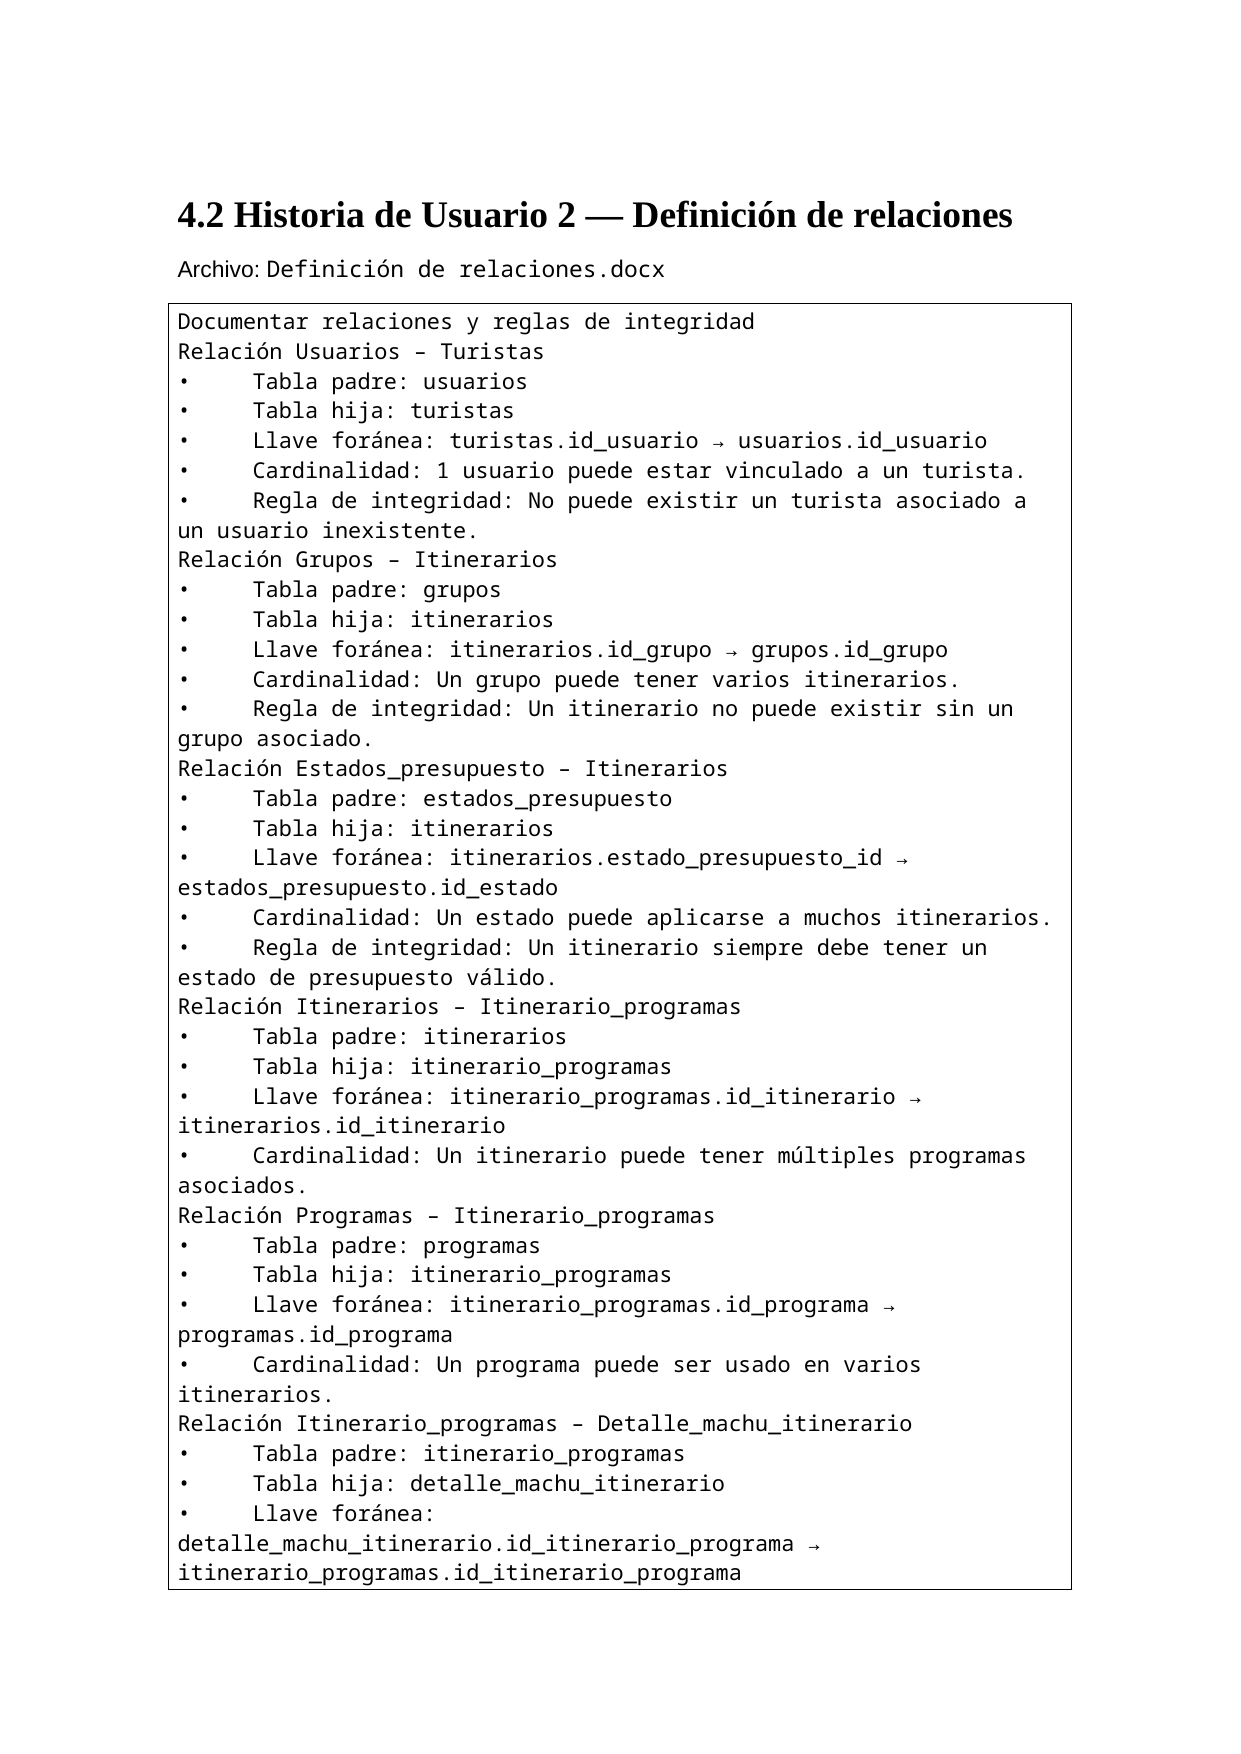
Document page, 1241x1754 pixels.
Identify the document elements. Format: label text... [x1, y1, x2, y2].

text • Tabla hija: itinerarios [177, 604, 1063, 634]
text • Tabla padre: programas [177, 1229, 1063, 1259]
text • Tabla hija: turistas [177, 395, 1063, 425]
text Relación Estados_presupuesto – Itinerarios [177, 753, 1063, 783]
text • Tabla padre: estados_presupuesto [177, 783, 1063, 812]
text Relación Itinerario_programas – Detalle_machu_itinerario [177, 1408, 1063, 1438]
text • Cardinalidad: Un programa puede ser usado en varios itinerarios. [177, 1349, 1063, 1408]
text • Llave foránea: itinerario_programas.id_itinerario → itinerarios.id_itinerario [177, 1081, 1063, 1140]
text • Tabla padre: usuarios [177, 366, 1063, 395]
text Relación Usuarios – Turistas [177, 336, 1063, 366]
text • Llave foránea: itinerarios.id_grupo → grupos.id_grupo [177, 634, 1063, 663]
text • Cardinalidad: Un itinerario puede tener múltiples programas asociados. [177, 1140, 1063, 1200]
text • Llave foránea: itinerario_programas.id_programa → programas.id_programa [177, 1289, 1063, 1349]
text • Tabla padre: itinerarios [177, 1021, 1063, 1051]
text • Llave foránea: detalle_machu_itinerario.id_itinerario_programa → itinerario_programas.id_itinerario_programa [169, 1494, 1071, 1589]
text • Regla de integridad: No puede existir un turista asociado a un usuario inexistente. [177, 485, 1063, 544]
text Relación Programas – Itinerario_programas [177, 1200, 1063, 1229]
text • Tabla hija: detalle_machu_itinerario [177, 1468, 1063, 1494]
text • Tabla hija: itinerarios [177, 812, 1063, 842]
text • Cardinalidad: 1 usuario puede estar vinculado a un turista. [177, 455, 1063, 485]
text • Cardinalidad: Un grupo puede tener varios itinerarios. [177, 663, 1063, 693]
text Archivo: Definición de relaciones.docx [177, 252, 1063, 284]
text • Tabla padre: grupos [177, 574, 1063, 604]
text Relación Itinerarios – Itinerario_programas [177, 991, 1063, 1021]
text • Llave foránea: itinerarios.estado_presupuesto_id → estados_presupuesto.id_estado [177, 842, 1063, 902]
text • Cardinalidad: Un estado puede aplicarse a muchos itinerarios. [177, 902, 1063, 932]
text • Tabla hija: itinerario_programas [177, 1259, 1063, 1289]
text Documentar relaciones y reglas de integridad [169, 304, 1071, 336]
text • Llave foránea: turistas.id_usuario → usuarios.id_usuario [177, 425, 1063, 455]
subtitle 4.2 Historia de Usuario 2 — Definición de relaciones [177, 193, 1063, 236]
text • Tabla padre: itinerario_programas [177, 1438, 1063, 1468]
text • Tabla hija: itinerario_programas [177, 1051, 1063, 1081]
text • Regla de integridad: Un itinerario siempre debe tener un estado de presupuesto válido. [177, 932, 1063, 991]
text Relación Grupos – Itinerarios [177, 544, 1063, 574]
text • Regla de integridad: Un itinerario no puede existir sin un grupo asociado. [177, 693, 1063, 753]
